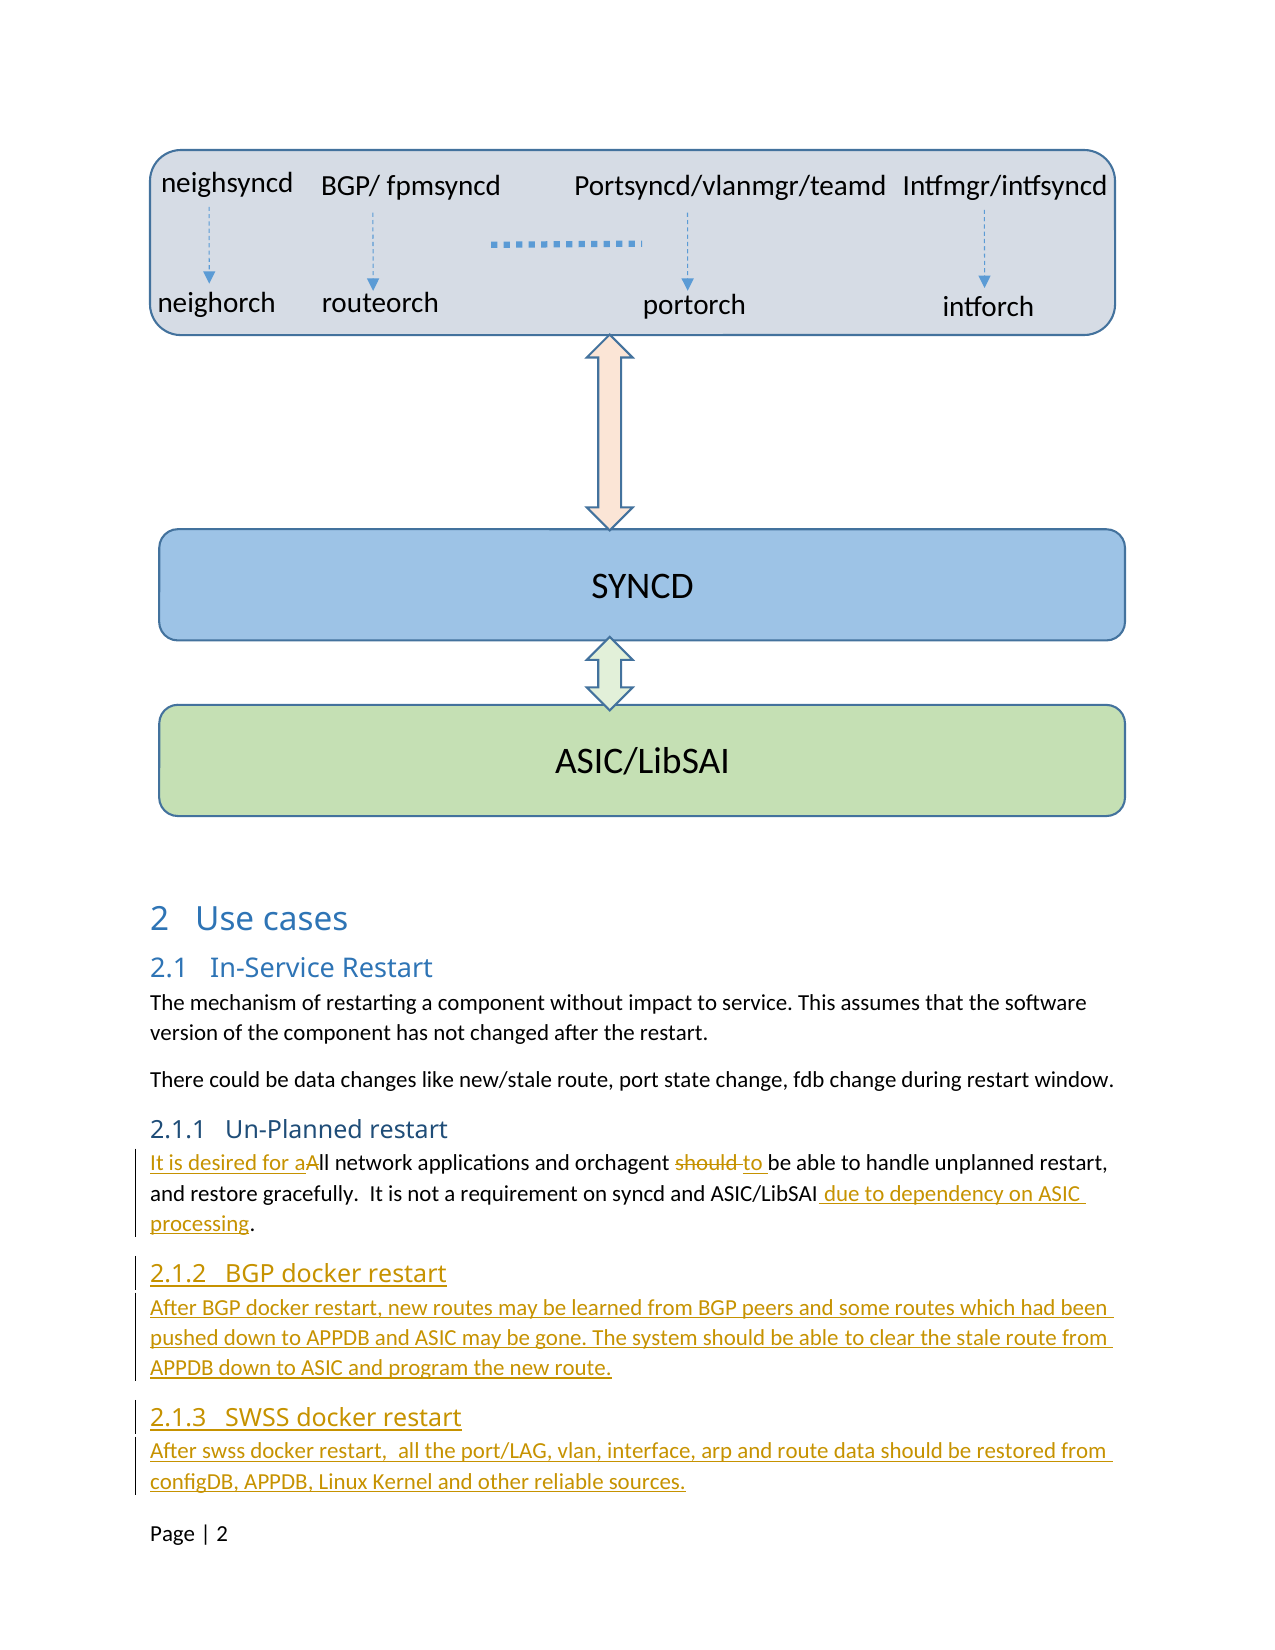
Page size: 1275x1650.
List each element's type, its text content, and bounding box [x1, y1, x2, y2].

subtitle In-Service Restart [150, 948, 1125, 985]
text The mechanism of restarting a component without impact to service. This assumes that the software version of the component has not changed after the restart. [150, 988, 1125, 1046]
text There could be data changes like new/stale route, port state change, fdb change during restart window. [150, 1065, 1125, 1093]
text ll network applications and orchagent be able to handle unplanned restart, and restore gracefully. It is not a requirement on syncd and ASIC/LibSAI. [150, 1148, 1125, 1237]
subtitle Un-Planned restart [150, 1112, 1125, 1146]
subtitle Use cases [150, 895, 1125, 940]
